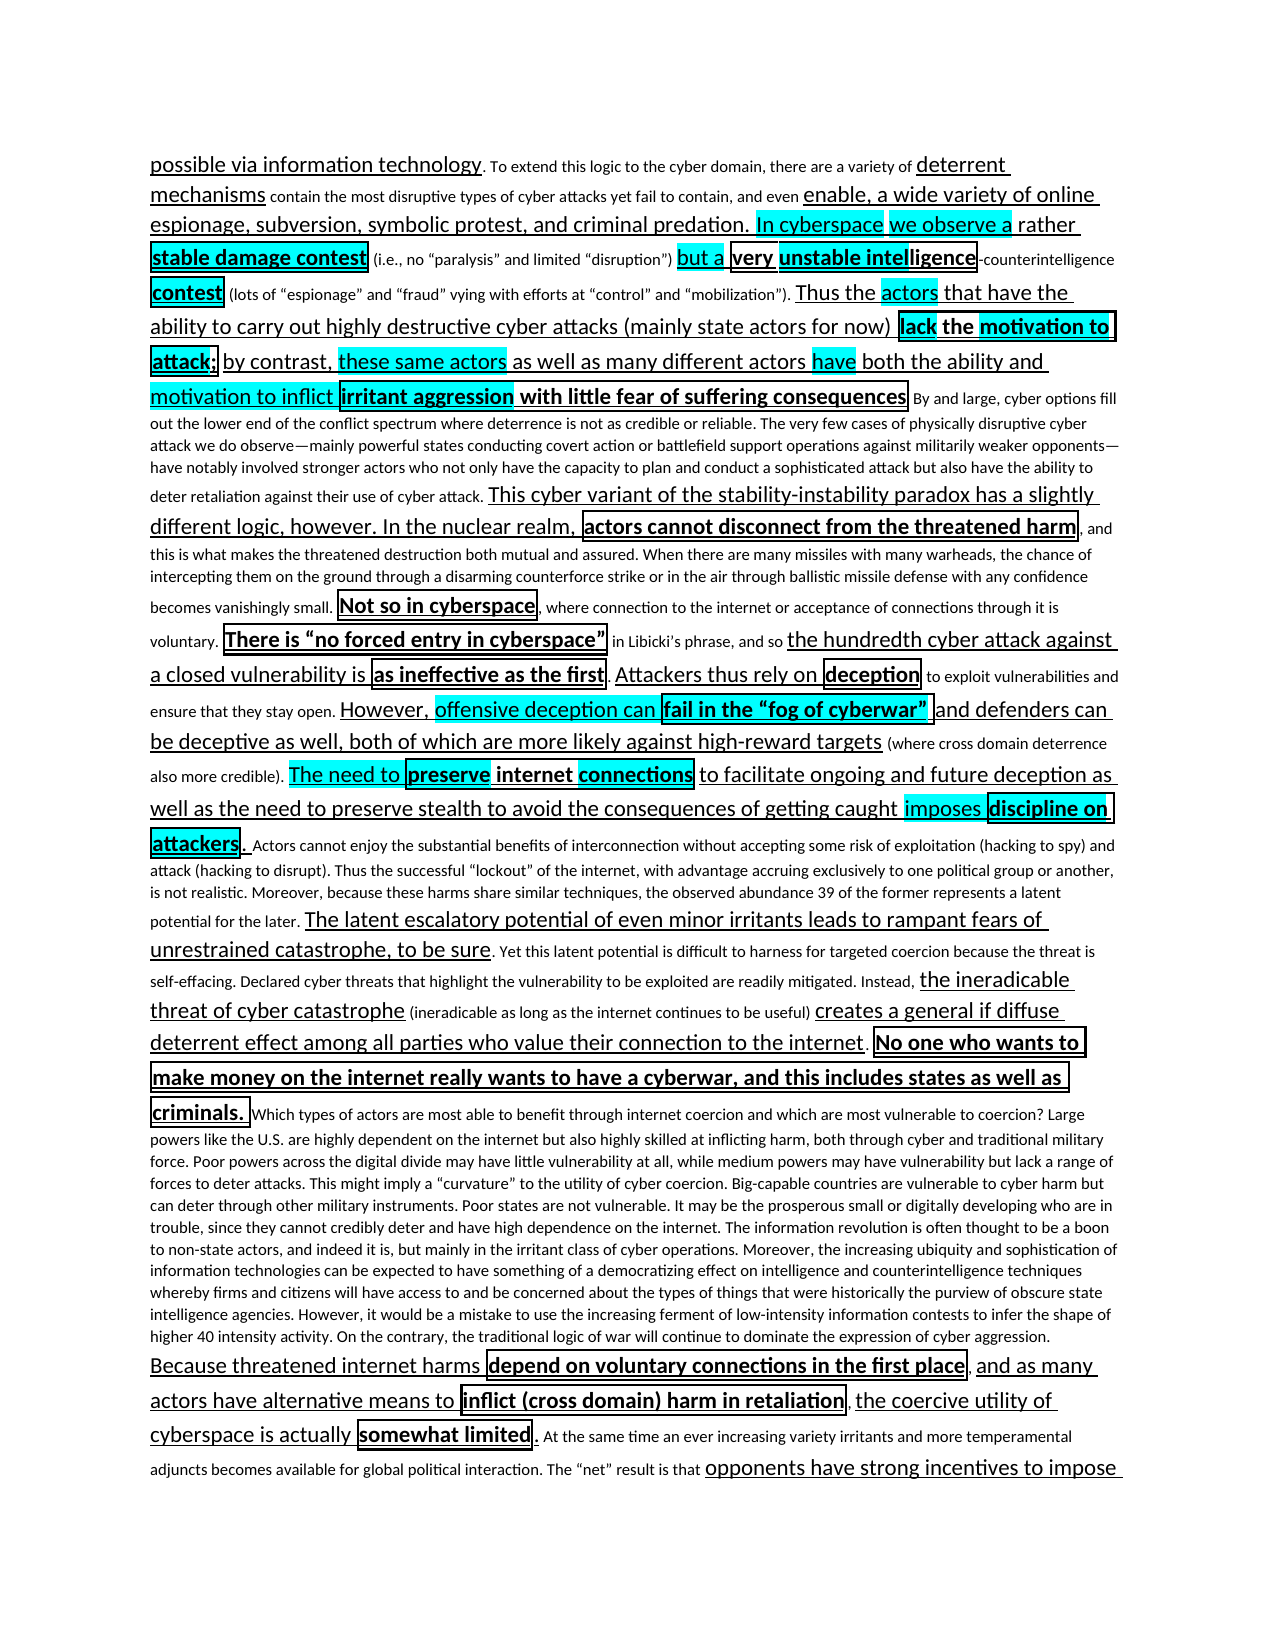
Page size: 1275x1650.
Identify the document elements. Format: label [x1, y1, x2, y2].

text [150, 150, 1125, 1481]
